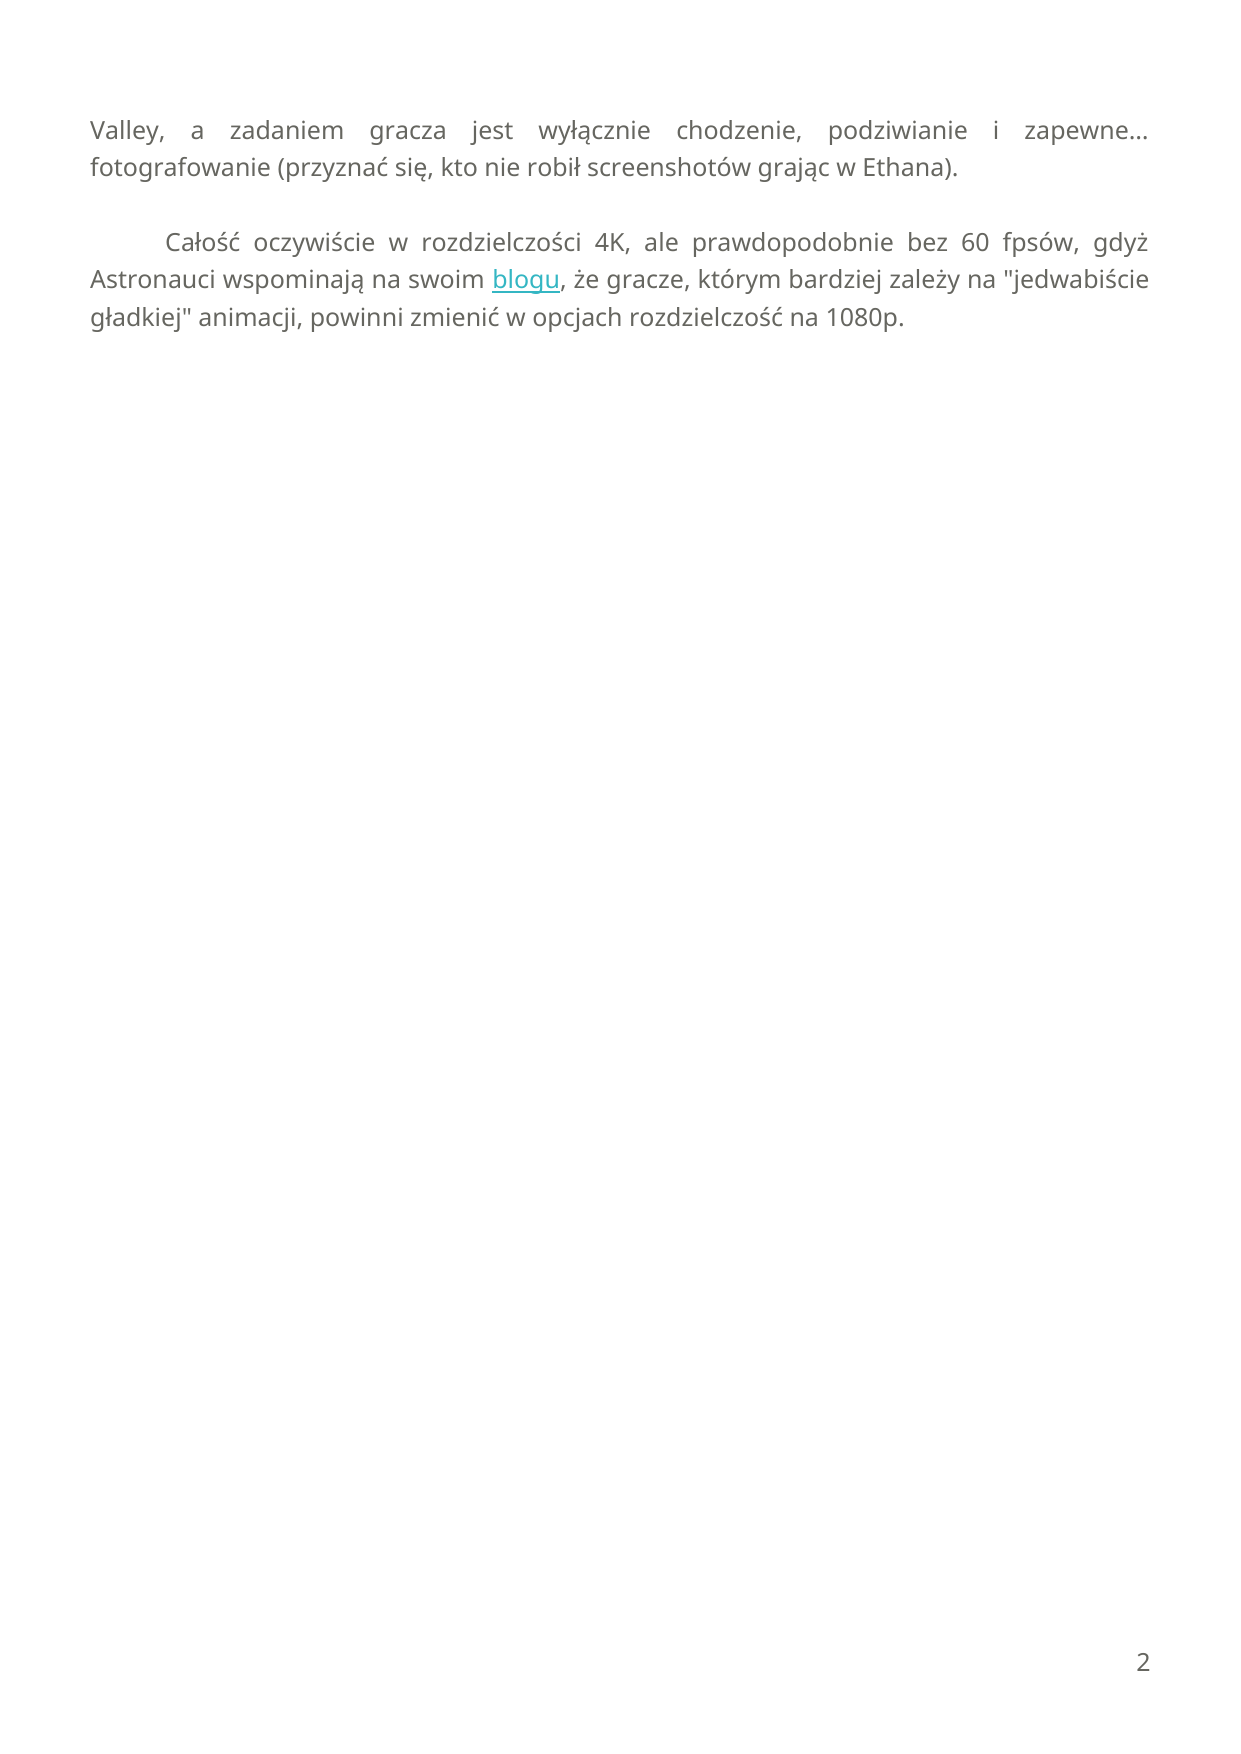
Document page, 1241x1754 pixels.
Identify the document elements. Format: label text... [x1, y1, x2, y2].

text Całość oczywiście w rozdzielczości 4K, ale prawdopodobnie bez 60 fpsów, gdyż Astronauci wspominają na swoim blogu, że gracze, którym bardziej zależy na "jedwabiście gładkiej" animacji, powinni zmienić w opcjach rozdzielczość na 1080p. [90, 225, 1150, 334]
